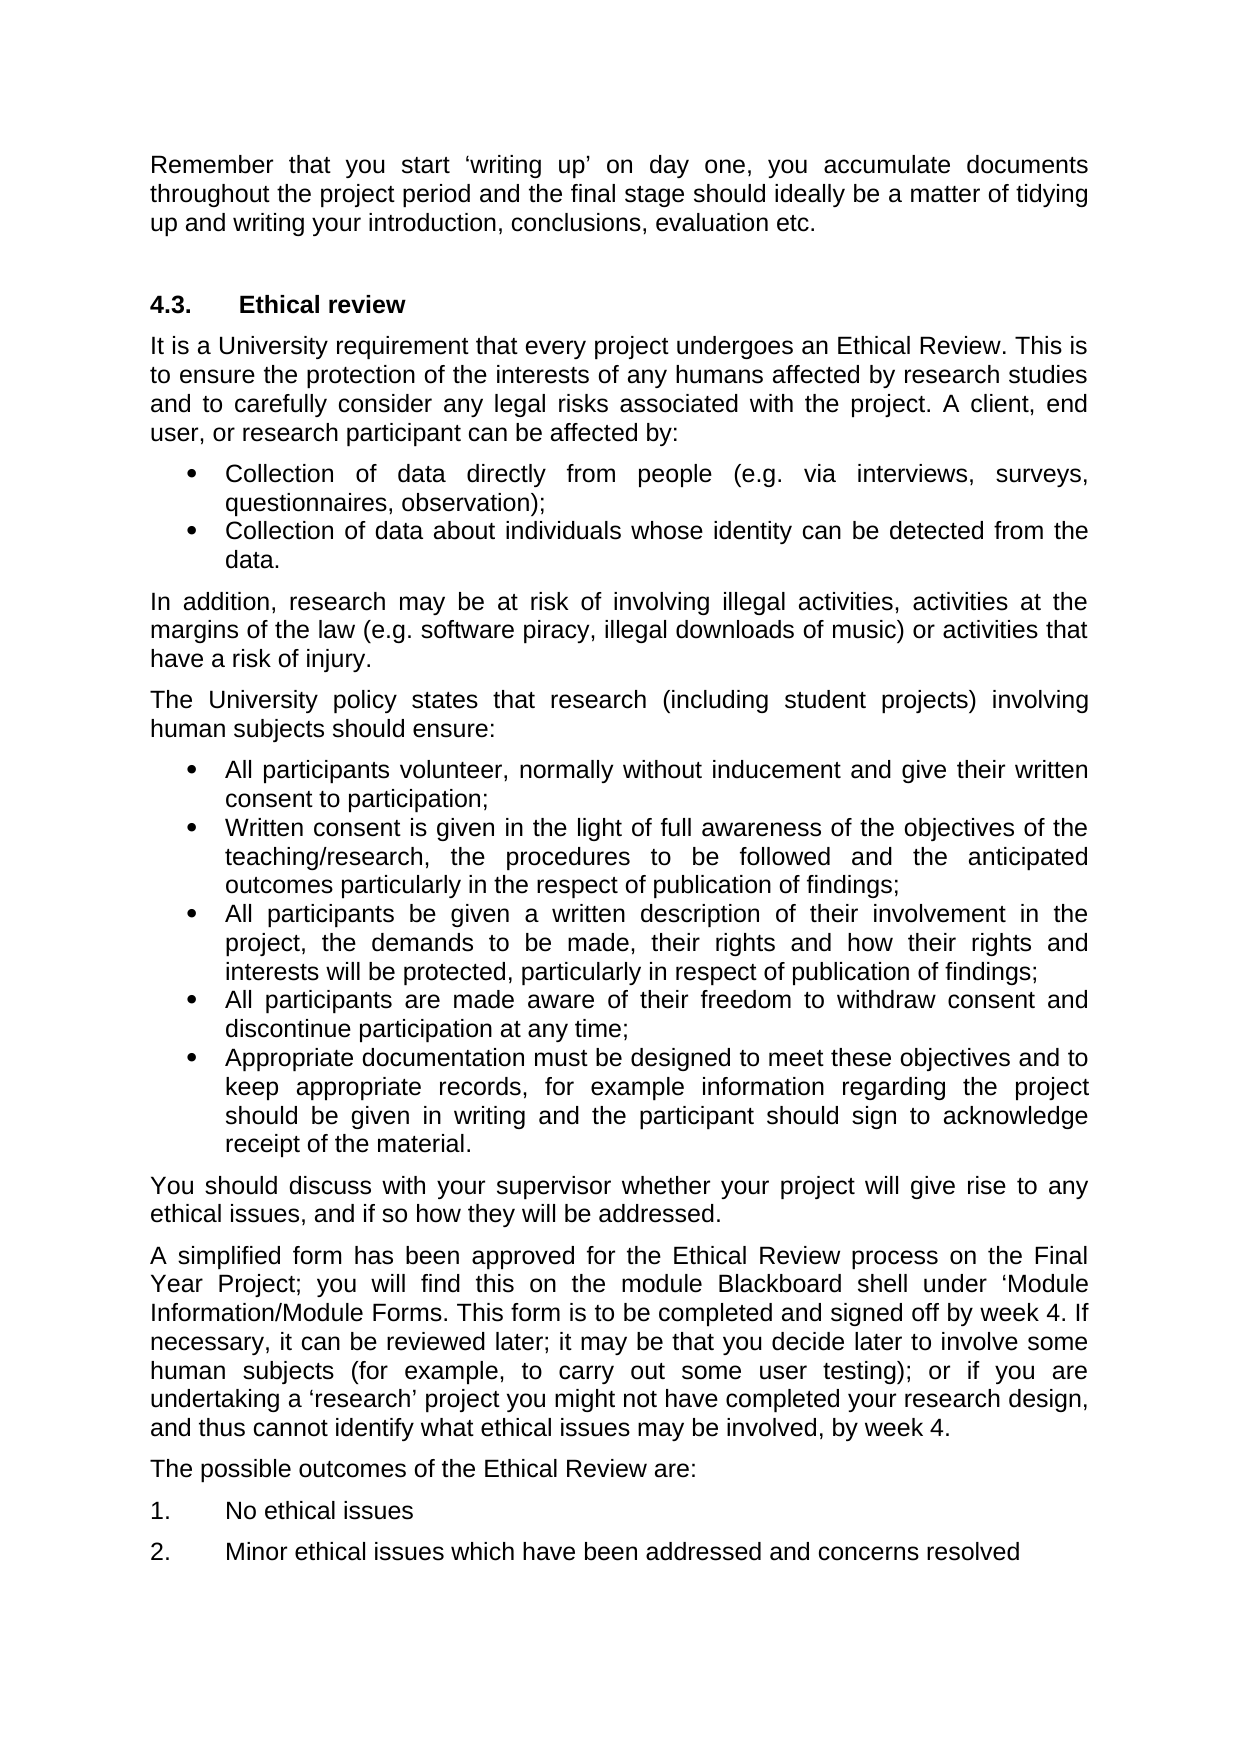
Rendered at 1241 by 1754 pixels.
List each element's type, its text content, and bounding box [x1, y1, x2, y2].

list Appropriate documentation must be designed to meet these objectives and to keep appropriate records, for example information regarding the project should be given in writing and the participant should sign to acknowledge receipt of the material. [187, 1043, 1090, 1158]
text The possible outcomes of the Ethical Review are: [150, 1454, 1090, 1483]
text Remember that you start ‘writing up’ on day one, you accumulate documents throughout the project period and the final stage should ideally be a matter of tidying up and writing your introduction, conclusions, evaluation etc. [150, 150, 1090, 236]
text A simplified form has been approved for the Ethical Review process on the Final Year Project; you will find this on the module Blackboard shell under ‘Module Information/Module Forms. This form is to be completed and signed off by week 4. If necessary, it can be reviewed later; it may be that you decide later to involve some human subjects (for example, to carry out some user testing); or if you are undertaking a ‘research’ project you might not have completed your research design, and thus cannot identify what ethical issues may be involved, by week 4. [150, 1241, 1090, 1442]
list All participants volunteer, normally without inducement and give their written consent to participation; [187, 755, 1090, 813]
text 1. No ethical issues [150, 1496, 1090, 1524]
list Written consent is given in the light of full awareness of the objectives of the teaching/research, the procedures to be followed and the anticipated outcomes particularly in the respect of publication of findings; [187, 813, 1090, 899]
text The University policy states that research (including student projects) involving human subjects should ensure: [150, 685, 1090, 743]
list All participants are made aware of their freedom to withdraw consent and discontinue participation at any time; [187, 986, 1090, 1043]
subtitle Ethical review [150, 290, 1090, 319]
text 2. Minor ethical issues which have been addressed and concerns resolved [150, 1537, 1090, 1566]
list All participants be given a written description of their involvement in the project, the demands to be made, their rights and how their rights and interests will be protected, particularly in respect of publication of findings; [187, 899, 1090, 986]
text It is a University requirement that every project undergoes an Ethical Review. This is to ensure the protection of the interests of any humans affected by research studies and to carefully consider any legal risks associated with the project. A client, end user, or research participant can be affected by: [150, 331, 1090, 446]
text In addition, research may be at risk of involving illegal activities, activities at the margins of the law (e.g. software piracy, illegal downloads of music) or activities that have a risk of injury. [150, 586, 1090, 673]
list Collection of data directly from people (e.g. via interviews, surveys, questionnaires, observation); [187, 459, 1090, 516]
text You should discuss with your supervisor whether your project will give rise to any ethical issues, and if so how they will be addressed. [150, 1171, 1090, 1228]
list Collection of data about individuals whose identity can be detected from the data. [187, 516, 1090, 574]
